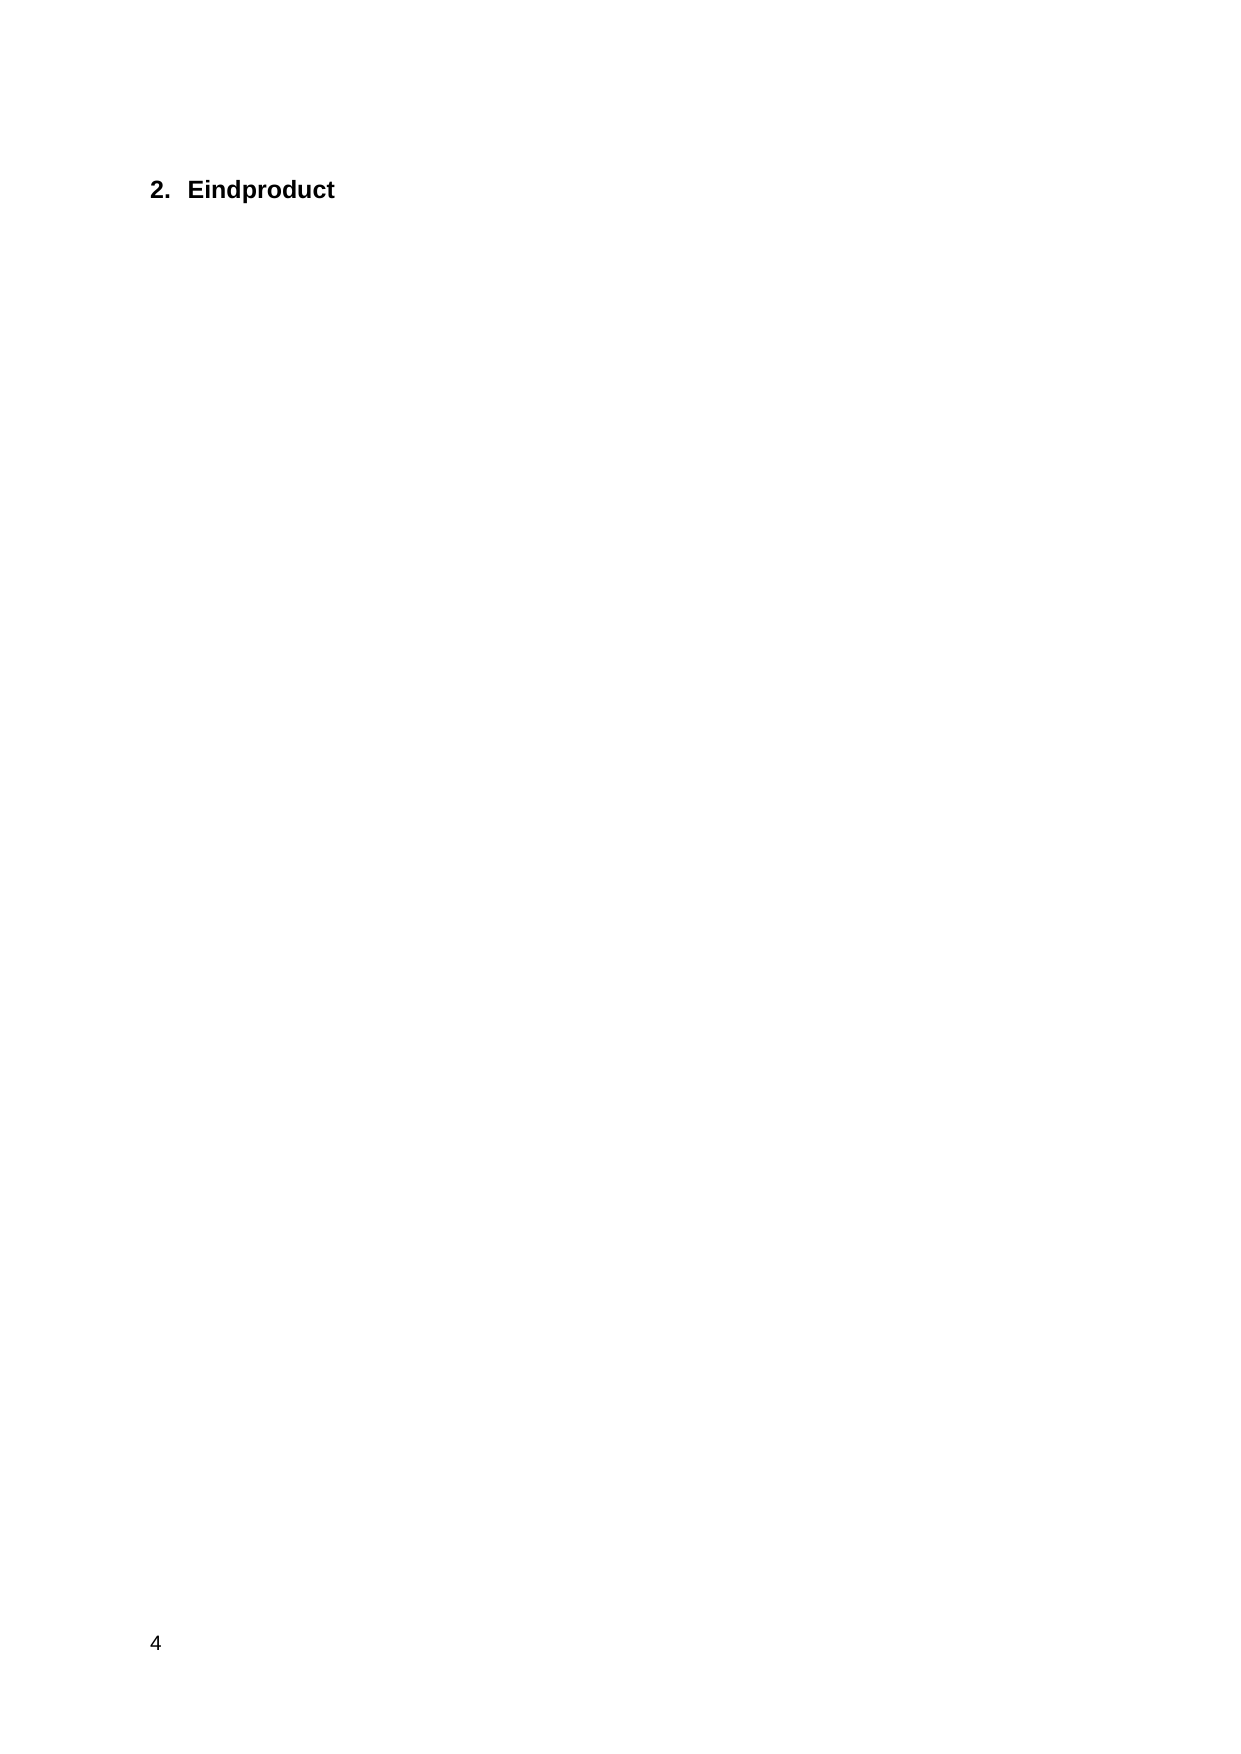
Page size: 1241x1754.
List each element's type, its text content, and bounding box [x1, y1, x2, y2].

subtitle Eindproduct [150, 175, 1090, 204]
